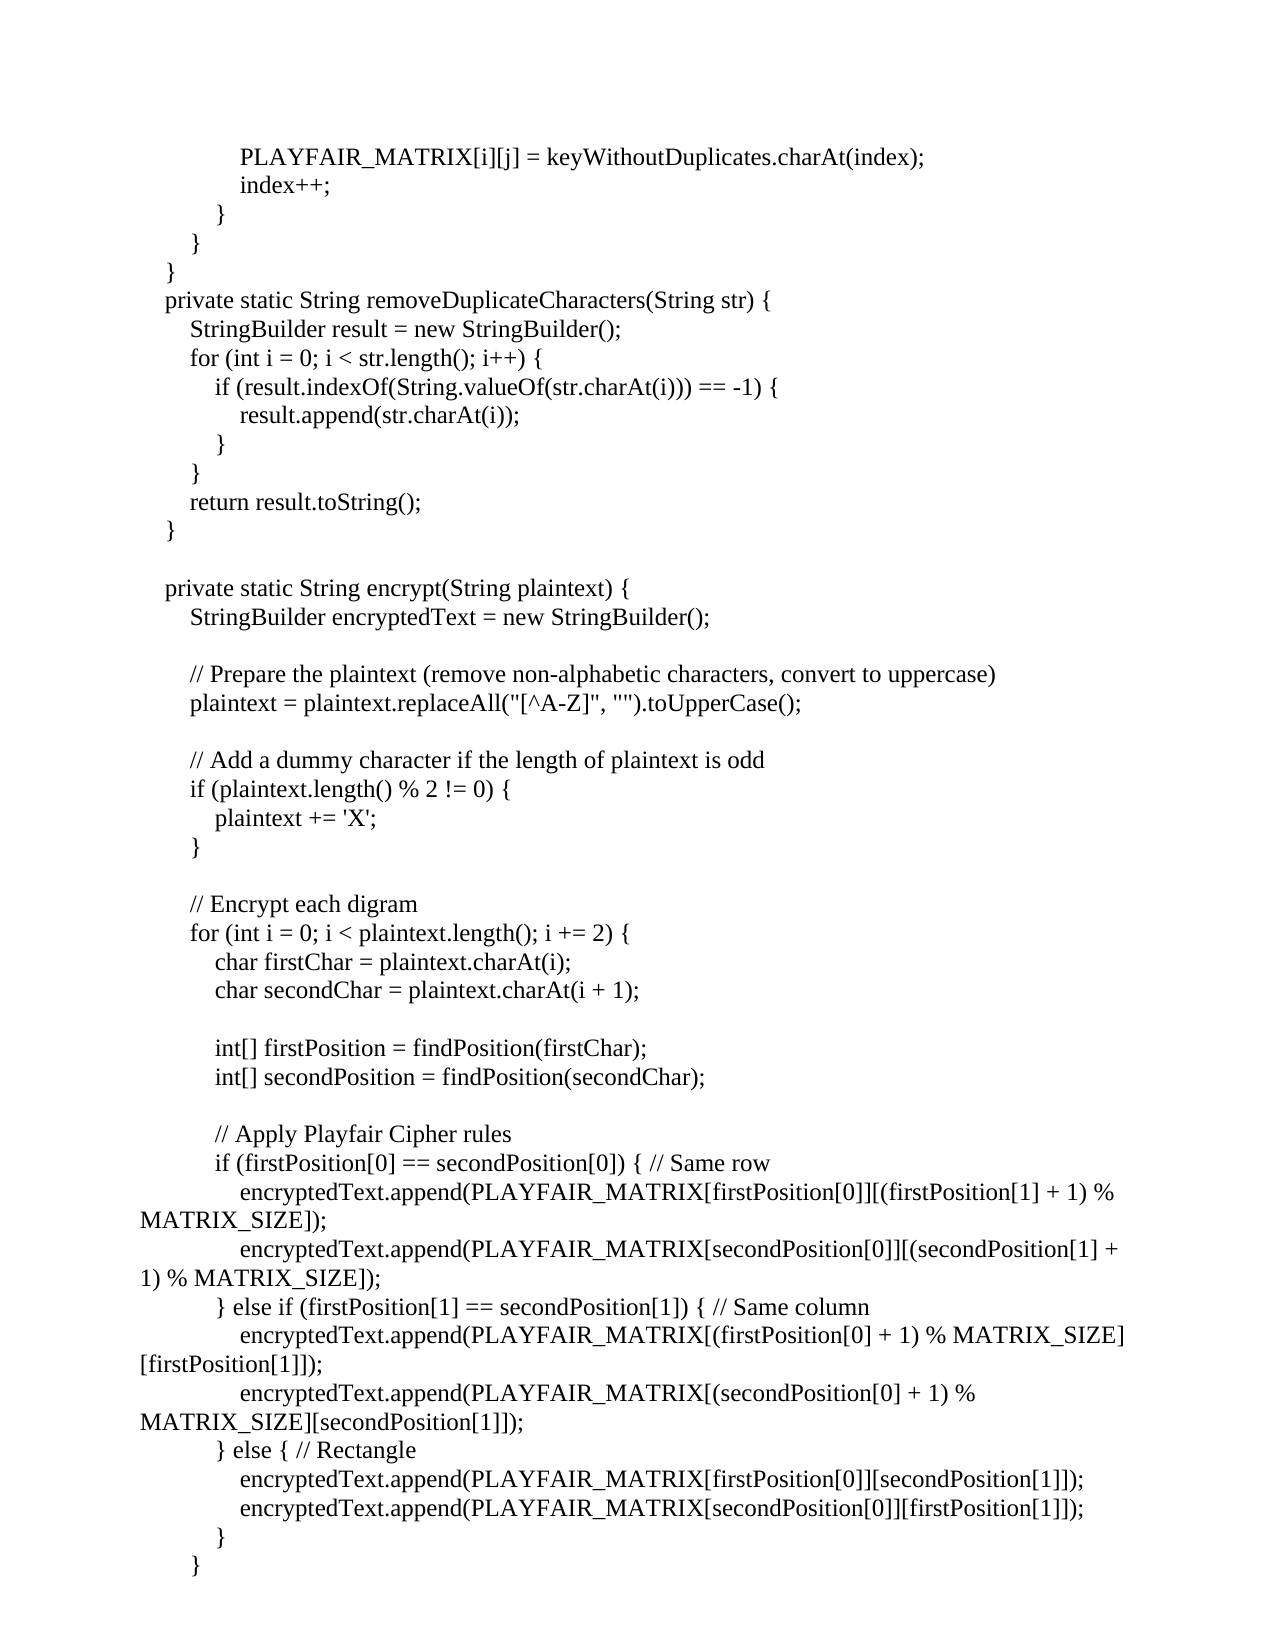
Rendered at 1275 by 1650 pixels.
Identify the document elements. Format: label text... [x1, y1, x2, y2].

text encryptedText.append(PLAYFAIR_MATRIX[secondPosition[0]][firstPosition[1]]); [139, 1493, 1139, 1522]
text plaintext += 'X'; [139, 803, 1139, 832]
text } [139, 257, 1139, 285]
text if (result.indexOf(String.valueOf(str.charAt(i))) == -1) { [139, 372, 1139, 400]
text for (int i = 0; i < plaintext.length(); i += 2) { [139, 918, 1139, 947]
text private static String encrypt(String plaintext) { [139, 573, 1139, 602]
text if (plaintext.length() % 2 != 0) { [139, 774, 1139, 803]
text StringBuilder result = new StringBuilder(); [139, 314, 1139, 343]
text char firstChar = plaintext.charAt(i); [139, 947, 1139, 975]
text // Prepare the plaintext (remove non-alphabetic characters, convert to uppercase) [139, 659, 1139, 688]
text // Apply Playfair Cipher rules [139, 1119, 1139, 1148]
text // Encrypt each digram [139, 889, 1139, 918]
text private static String removeDuplicateCharacters(String str) { [139, 285, 1139, 314]
text } [139, 458, 1139, 487]
text StringBuilder encryptedText = new StringBuilder(); [139, 602, 1139, 630]
text char secondChar = plaintext.charAt(i + 1); [139, 975, 1139, 1004]
text int[] secondPosition = findPosition(secondChar); [139, 1062, 1139, 1090]
text } [139, 832, 1139, 860]
text encryptedText.append(PLAYFAIR_MATRIX[(secondPosition[0] + 1) % MATRIX_SIZE][secondPosition[1]]); [139, 1378, 1139, 1435]
text index++; [139, 170, 1139, 199]
text plaintext = plaintext.replaceAll("[^A-Z]", "").toUpperCase(); [139, 688, 1139, 717]
text } [139, 228, 1139, 257]
text } [139, 1522, 1139, 1550]
text } else if (firstPosition[1] == secondPosition[1]) { // Same column [139, 1292, 1139, 1320]
text } [139, 515, 1139, 544]
text PLAYFAIR_MATRIX[i][j] = keyWithoutDuplicates.charAt(index); [139, 142, 1139, 170]
text encryptedText.append(PLAYFAIR_MATRIX[firstPosition[0]][(firstPosition[1] + 1) % MATRIX_SIZE]); [139, 1177, 1139, 1234]
text } [139, 1550, 1139, 1579]
text encryptedText.append(PLAYFAIR_MATRIX[(firstPosition[0] + 1) % MATRIX_SIZE][firstPosition[1]]); [139, 1320, 1139, 1378]
text if (firstPosition[0] == secondPosition[0]) { // Same row [139, 1148, 1139, 1177]
text } else { // Rectangle [139, 1435, 1139, 1464]
text encryptedText.append(PLAYFAIR_MATRIX[secondPosition[0]][(secondPosition[1] + 1) % MATRIX_SIZE]); [139, 1234, 1139, 1292]
text int[] firstPosition = findPosition(firstChar); [139, 1033, 1139, 1062]
text encryptedText.append(PLAYFAIR_MATRIX[firstPosition[0]][secondPosition[1]]); [139, 1464, 1139, 1493]
text // Add a dummy character if the length of plaintext is odd [139, 745, 1139, 774]
text result.append(str.charAt(i)); [139, 400, 1139, 429]
text return result.toString(); [139, 487, 1139, 515]
text } [139, 199, 1139, 228]
text for (int i = 0; i < str.length(); i++) { [139, 343, 1139, 372]
text } [139, 429, 1139, 458]
